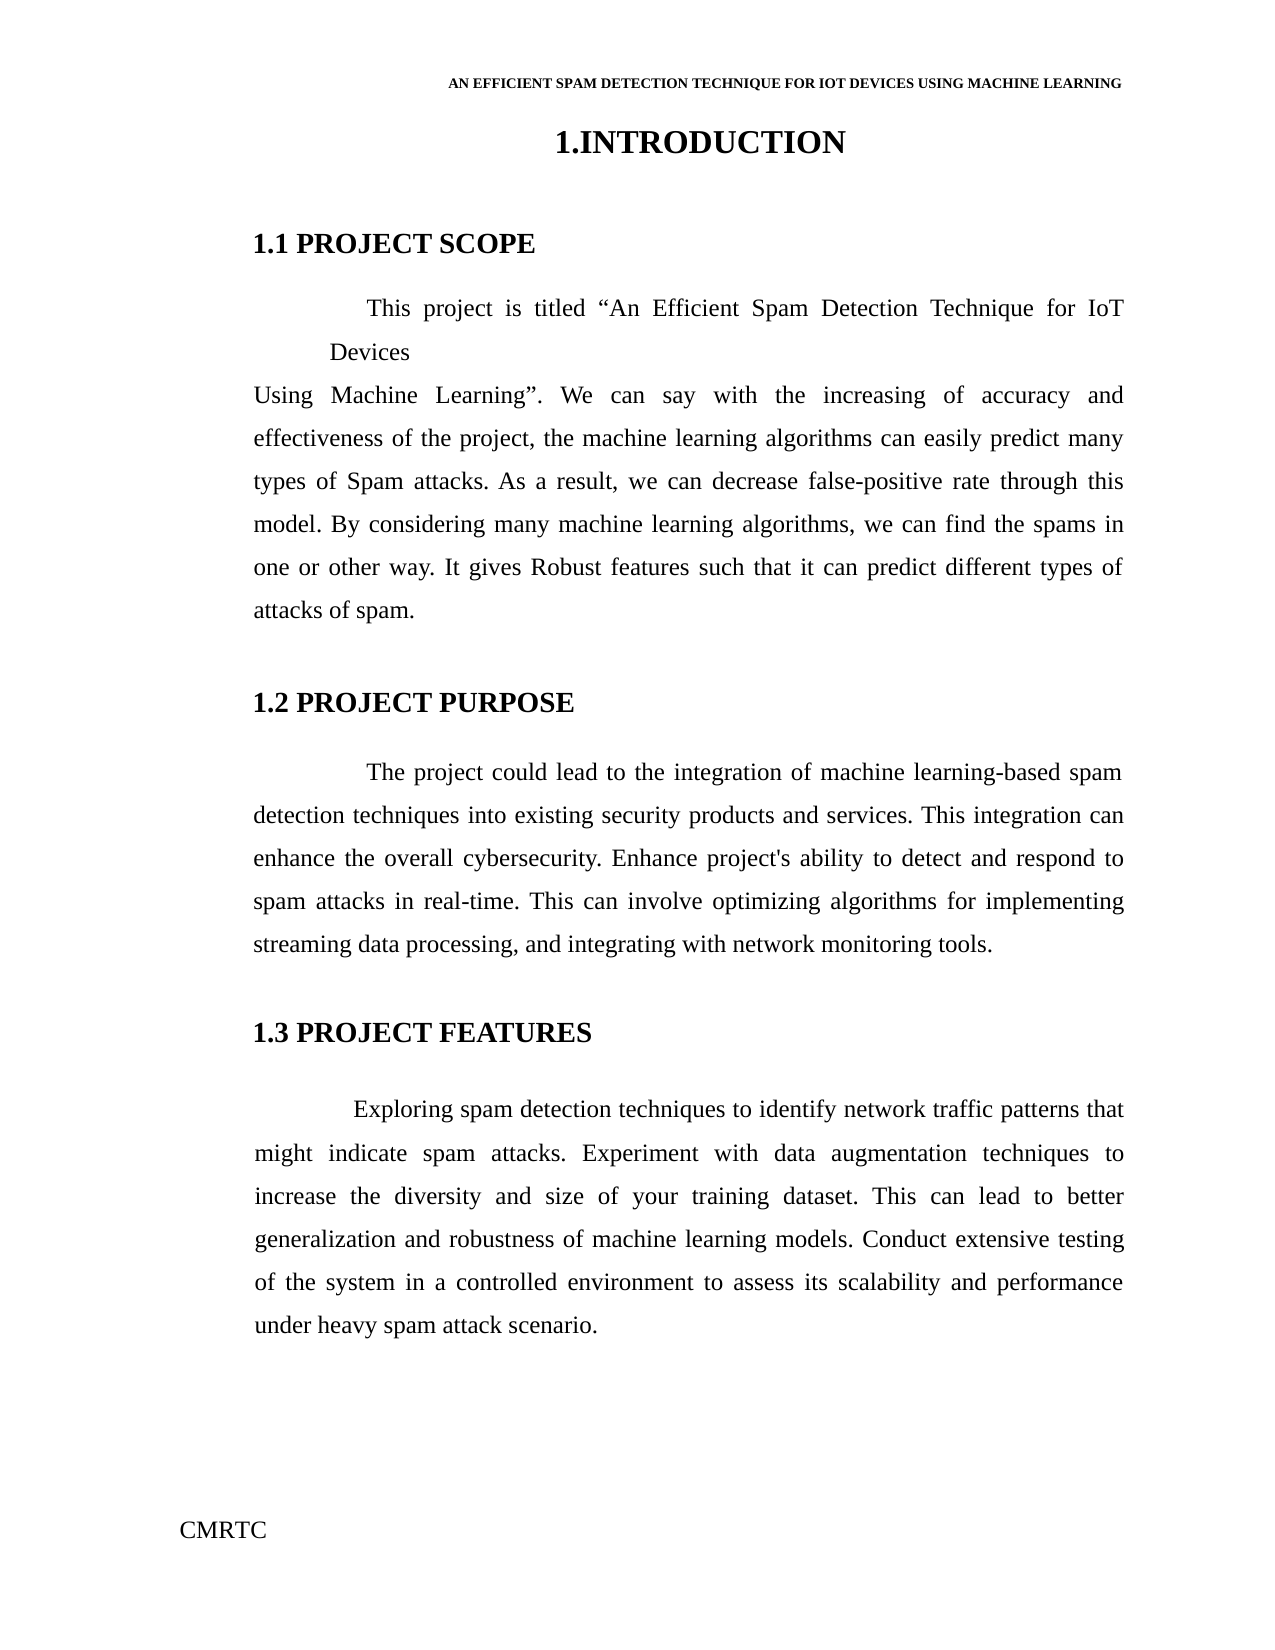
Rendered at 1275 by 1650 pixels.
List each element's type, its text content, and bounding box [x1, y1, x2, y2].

text Using Machine Learning”. We can say with the increasing of accuracy and effectiveness of the project, the machine learning algorithms can easily predict many types of Spam attacks. As a result, we can decrease false-positive rate through this model. By considering many machine learning algorithms, we can find the spams in one or other way. It gives Robust features such that it can predict different types of attacks of spam. [253, 380, 1125, 624]
subtitle 1.2 PROJECT PURPOSE [179, 685, 1125, 719]
subtitle 1.1 PROJECT SCOPE [179, 226, 1125, 260]
subtitle The project could lead to the integration of machine learning-based spam detection techniques into existing security products and services. This integration can enhance the overall cybersecurity. Enhance project's ability to detect and respond to spam attacks in real-time. This can involve optimizing algorithms for implementing streaming data processing, and integrating with network monitoring tools. [253, 757, 1125, 958]
subtitle 1.3 PROJECT FEATURES [179, 1015, 1125, 1049]
text 1.INTRODUCTION [479, 123, 1126, 161]
text This project is titled “An Efficient Spam Detection Technique for IoT Devices [329, 293, 1126, 365]
text Exploring spam detection techniques to identify network traffic patterns that might indicate spam attacks. Experiment with data augmentation techniques to increase the diversity and size of your training dataset. This can lead to better generalization and robustness of machine learning models. Conduct extensive testing of the system in a controlled environment to assess its scalability and performance under heavy spam attack scenario. [253, 1094, 1125, 1339]
